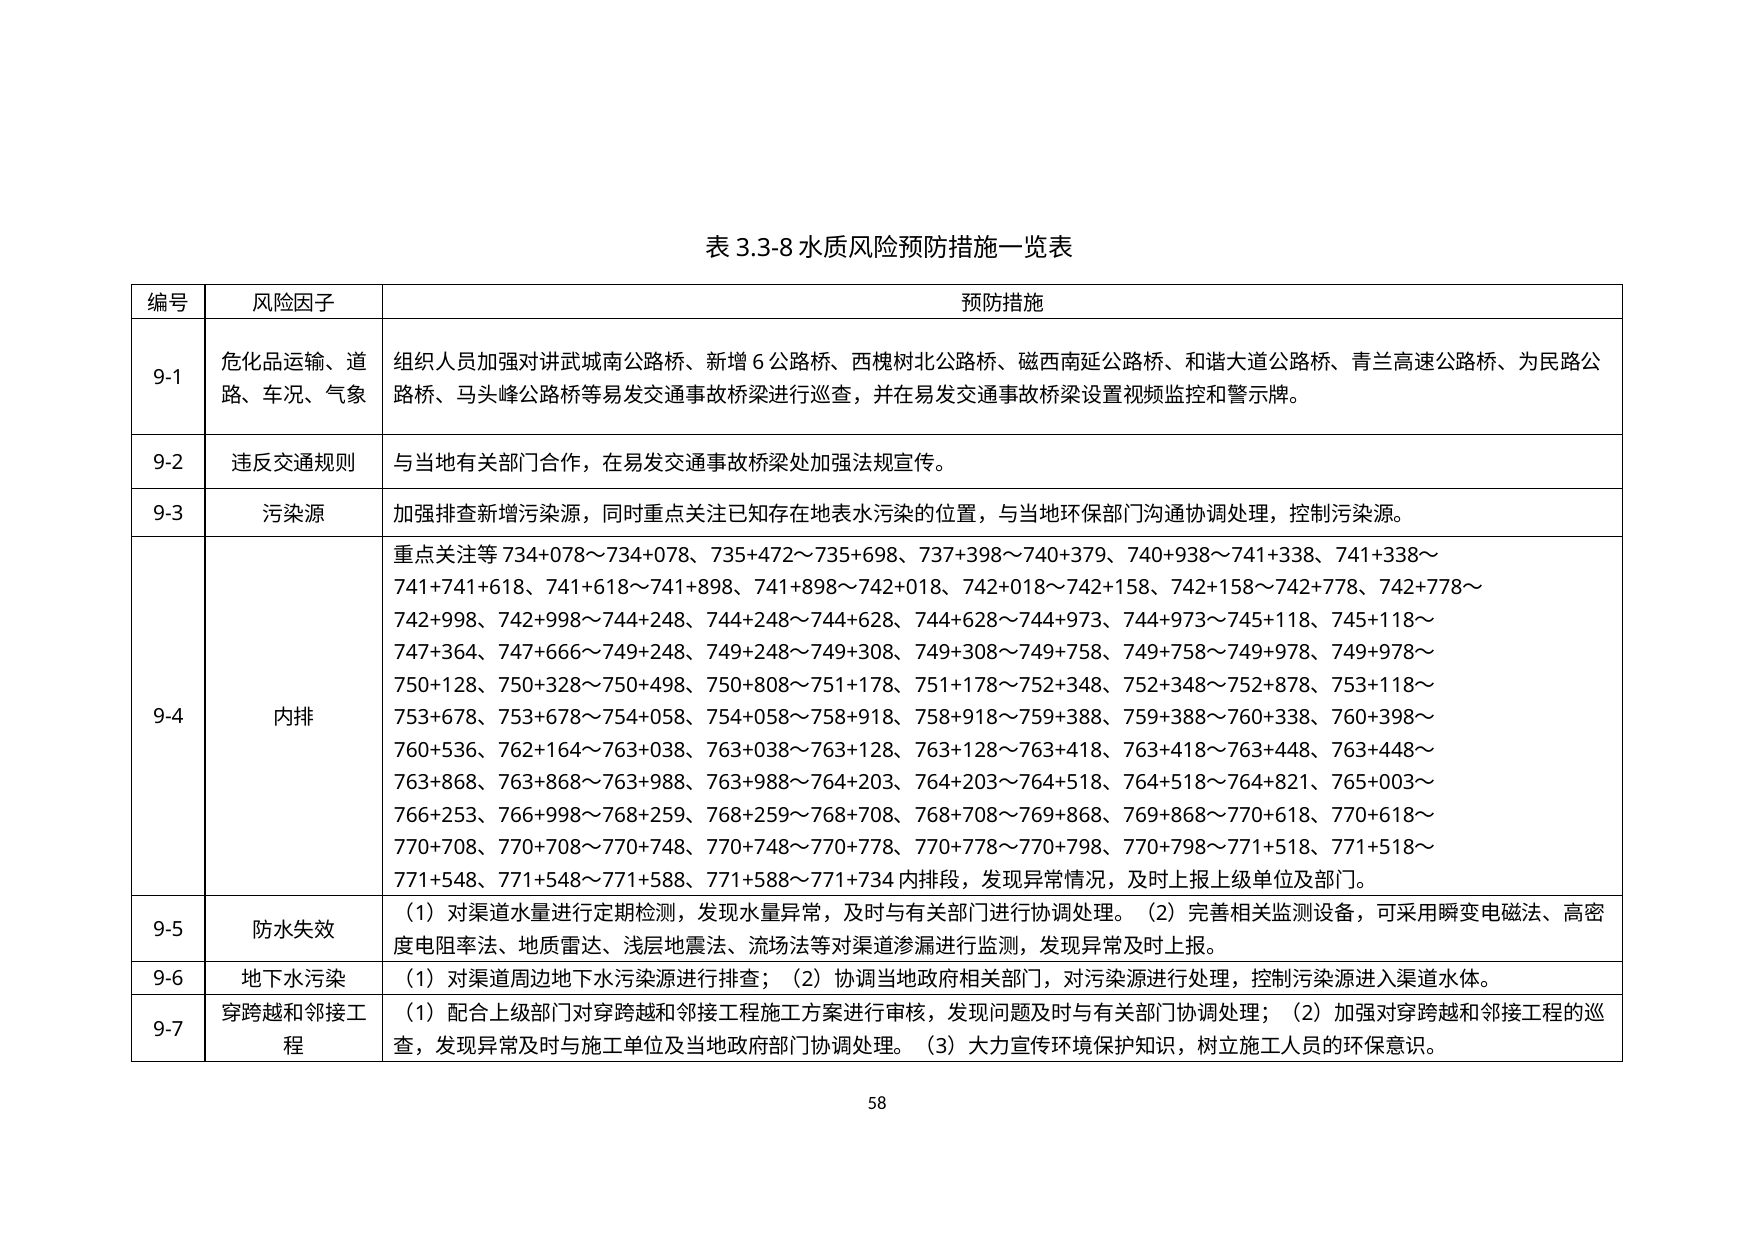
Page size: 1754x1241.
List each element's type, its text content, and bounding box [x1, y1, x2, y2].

table_cell 防水失效 [206, 896, 382, 961]
table_cell 危化品运输、道路、车况、气象 [206, 319, 382, 434]
table_header 编号 [132, 285, 204, 318]
table_cell 与当地有关部门合作，在易发交通事故桥梁处加强法规宣传。 [383, 435, 1622, 488]
table_cell （1）对渠道周边地下水污染源进行排查；（2）协调当地政府相关部门，对污染源进行处理，控制污染源进入渠道水体。 [383, 962, 1622, 994]
table_cell 加强排查新增污染源，同时重点关注已知存在地表水污染的位置，与当地环保部门沟通协调处理，控制污染源。 [383, 489, 1622, 536]
table_cell 9-7 [132, 995, 204, 1061]
table_cell 违反交通规则 [206, 435, 382, 488]
table_cell 9-5 [132, 896, 204, 961]
table_cell 穿跨越和邻接工程 [206, 995, 382, 1061]
table_cell 9-2 [132, 435, 204, 488]
table_cell 污染源 [206, 489, 382, 536]
table_cell 9-1 [132, 319, 204, 434]
table_header 风险因子 [206, 285, 382, 318]
table_cell （1）配合上级部门对穿跨越和邻接工程施工方案进行审核，发现问题及时与有关部门协调处理；（2）加强对穿跨越和邻接工程的巡查，发现异常及时与施工单位及当地政府部门协调处理。（3）大力宣传环境保护知识，树立施工人员的环保意识。 [383, 995, 1622, 1061]
table_cell 9-6 [132, 962, 204, 994]
table_cell 9-4 [132, 537, 204, 894]
table_cell （1）对渠道水量进行定期检测，发现水量异常，及时与有关部门进行协调处理。（2）完善相关监测设备，可采用瞬变电磁法、高密度电阻率法、地质雷达、浅层地震法、流场法等对渠道渗漏进行监测，发现异常及时上报。 [383, 896, 1622, 961]
text 表3.3-8水质风险预防措施一览表 [148, 213, 1606, 278]
table_cell 地下水污染 [206, 962, 382, 994]
table_cell 组织人员加强对讲武城南公路桥、新增6公路桥、西槐树北公路桥、磁西南延公路桥、和谐大道公路桥、青兰高速公路桥、为民路公路桥、马头峰公路桥等易发交通事故桥梁进行巡查，并在易发交通事故桥梁设置视频监控和警示牌。 [383, 319, 1622, 434]
table_header 预防措施 [383, 285, 1622, 318]
table_cell 9-3 [132, 489, 204, 536]
table_cell 内排 [206, 537, 382, 894]
table_cell 重点关注等734+078～734+078、735+472～735+698、737+398～740+379、740+938～741+338、741+338～741+741+618、741+618～741+898、741+898～742+018、742+018～742+158、742+158～742+778、742+778～742+998、742+998～744+248、744+248～744+628、744+628～744+973、744+973～745+118、745+118～747+364、747+666～749+248、749+248～749+308、749+308～749+758、749+758～749+978、749+978～750+128、750+328～750+498、750+808～751+178、751+178～752+348、752+348～752+878、753+118～753+678、753+678～754+058、754+058～758+918、758+918～759+388、759+388～760+338、760+398～760+536、762+164～763+038、763+038～763+128、763+128～763+418、763+418～763+448、763+448～763+868、763+868～763+988、763+988～764+203、764+203～764+518、764+518～764+821、765+003～766+253、766+998～768+259、768+259～768+708、768+708～769+868、769+868～770+618、770+618～770+708、770+708～770+748、770+748～770+778、770+778～770+798、770+798～771+518、771+518～771+548、771+548～771+588、771+588～771+734内排段，发现异常情况，及时上报上级单位及部门。 [383, 537, 1622, 894]
